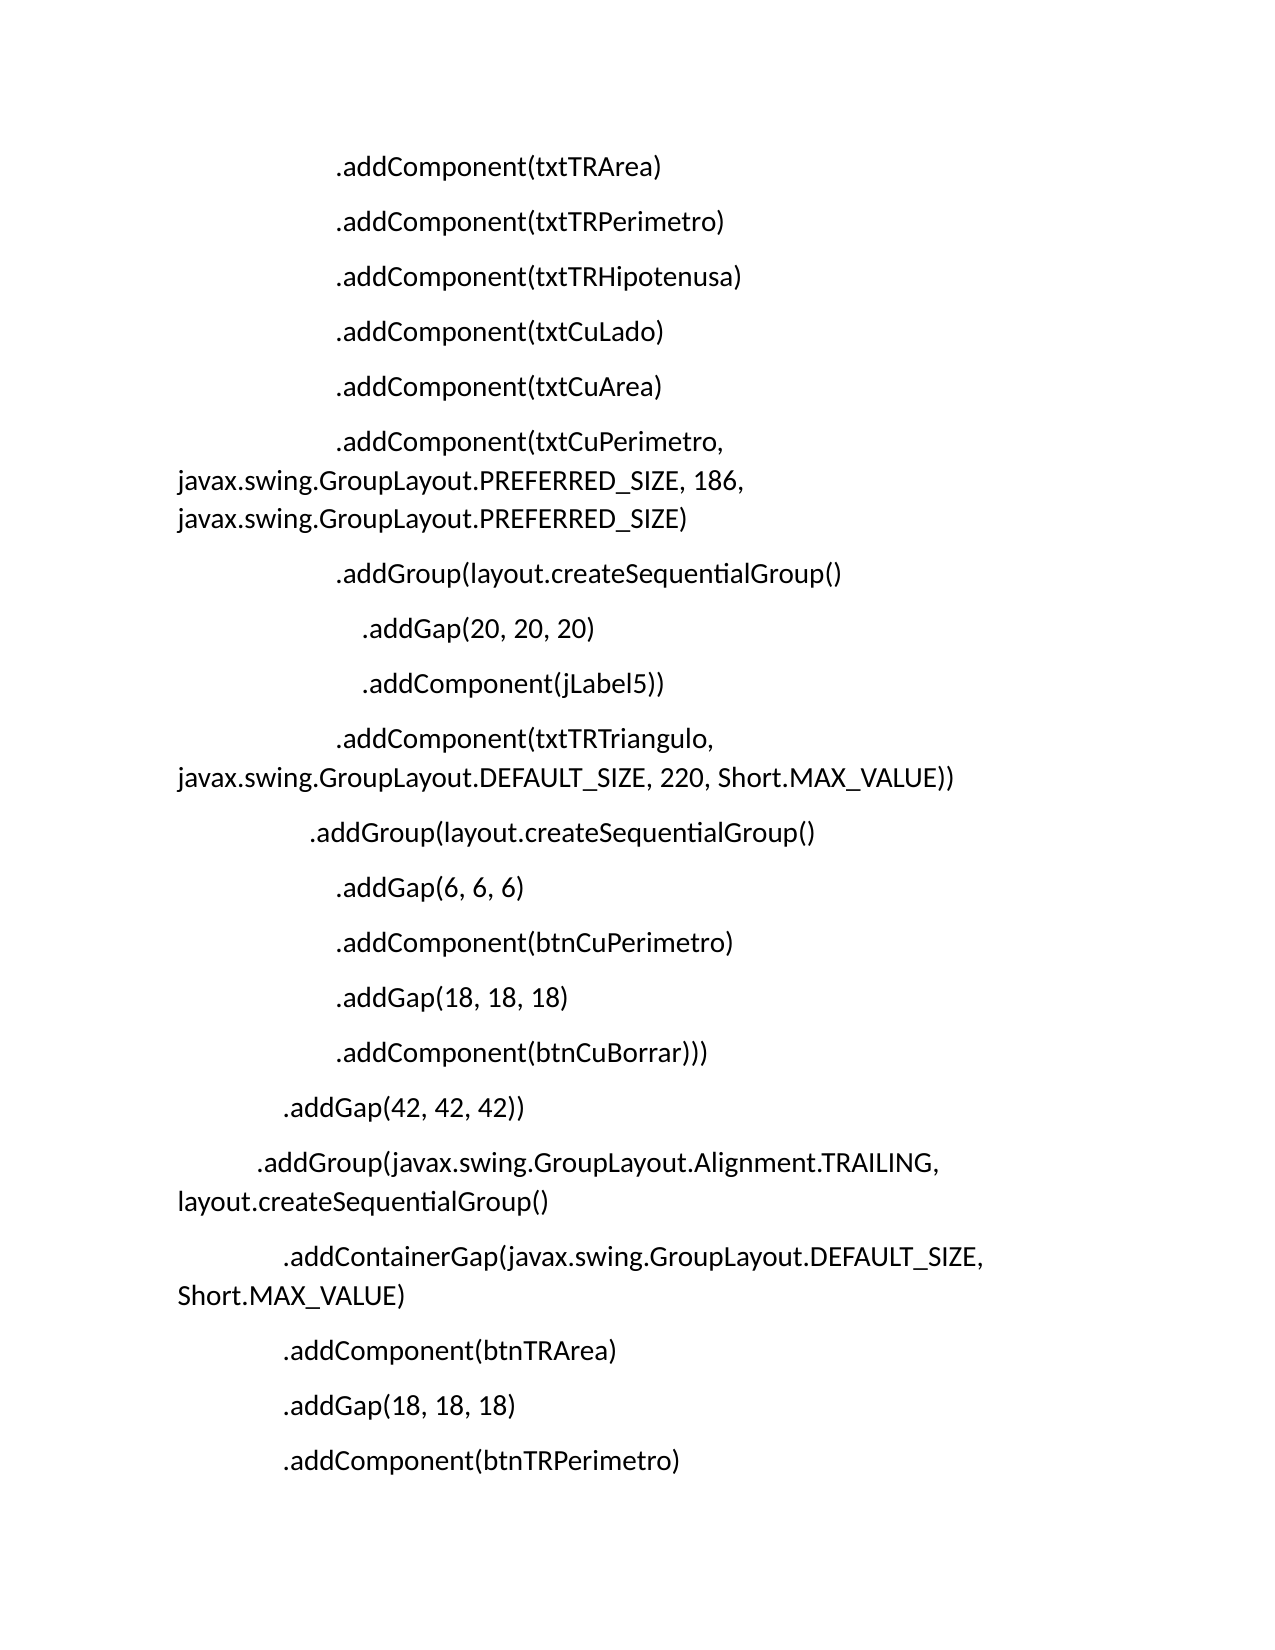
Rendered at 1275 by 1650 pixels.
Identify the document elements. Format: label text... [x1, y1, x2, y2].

text .addComponent(txtTRPerimetro) [177, 203, 1098, 238]
text .addGap(18, 18, 18) [177, 979, 1098, 1015]
text .addContainerGap(javax.swing.GroupLayout.DEFAULT_SIZE, Short.MAX_VALUE) [177, 1238, 1098, 1312]
text .addGap(6, 6, 6) [177, 869, 1098, 905]
text .addGap(20, 20, 20) [177, 610, 1098, 646]
text .addComponent(txtTRTriangulo, javax.swing.GroupLayout.DEFAULT_SIZE, 220, Short.MAX_VALUE)) [177, 720, 1098, 794]
text .addComponent(txtTRArea) [177, 148, 1098, 183]
text .addGap(42, 42, 42)) [177, 1089, 1098, 1125]
text .addComponent(btnTRPerimetro) [177, 1442, 1098, 1477]
text .addGroup(javax.swing.GroupLayout.Alignment.TRAILING, layout.createSequentialGroup() [177, 1144, 1098, 1219]
text .addGroup(layout.createSequentialGroup() [177, 555, 1098, 591]
text .addComponent(jLabel5)) [177, 665, 1098, 701]
text .addComponent(txtCuPerimetro, javax.swing.GroupLayout.PREFERRED_SIZE, 186, javax.swing.GroupLayout.PREFERRED_SIZE) [177, 423, 1098, 536]
text .addComponent(txtCuLado) [177, 313, 1098, 348]
text .addGroup(layout.createSequentialGroup() [177, 814, 1098, 849]
text .addComponent(btnCuBorrar))) [177, 1034, 1098, 1070]
text .addComponent(btnTRArea) [177, 1332, 1098, 1367]
text .addGap(18, 18, 18) [177, 1387, 1098, 1422]
text .addComponent(txtTRHipotenusa) [177, 258, 1098, 293]
text .addComponent(btnCuPerimetro) [177, 924, 1098, 960]
text .addComponent(txtCuArea) [177, 368, 1098, 404]
